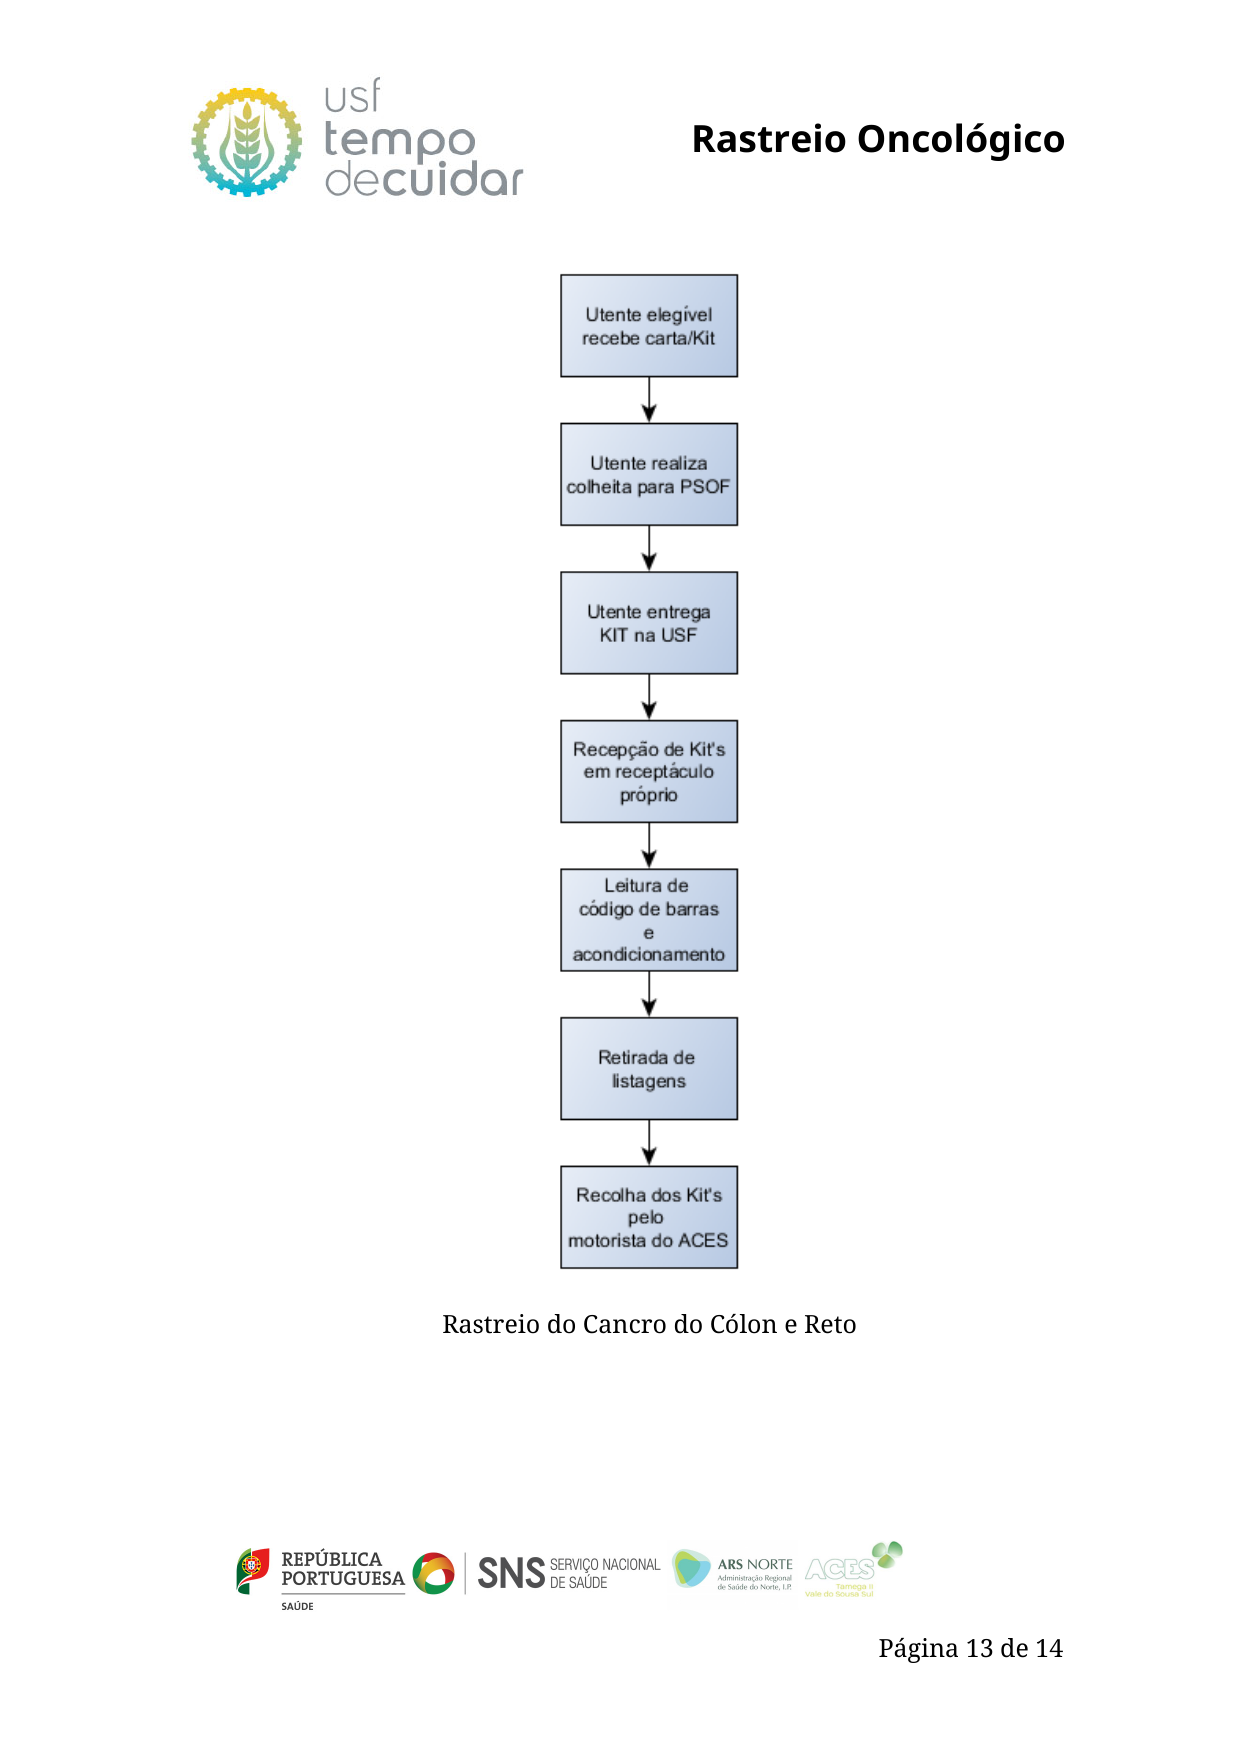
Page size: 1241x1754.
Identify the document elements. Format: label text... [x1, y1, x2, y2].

text Rastreio do Cancro do Cólon e Reto [177, 1307, 1063, 1341]
picture [537, 251, 762, 1291]
picture [187, 73, 530, 202]
picture [236, 1540, 907, 1614]
